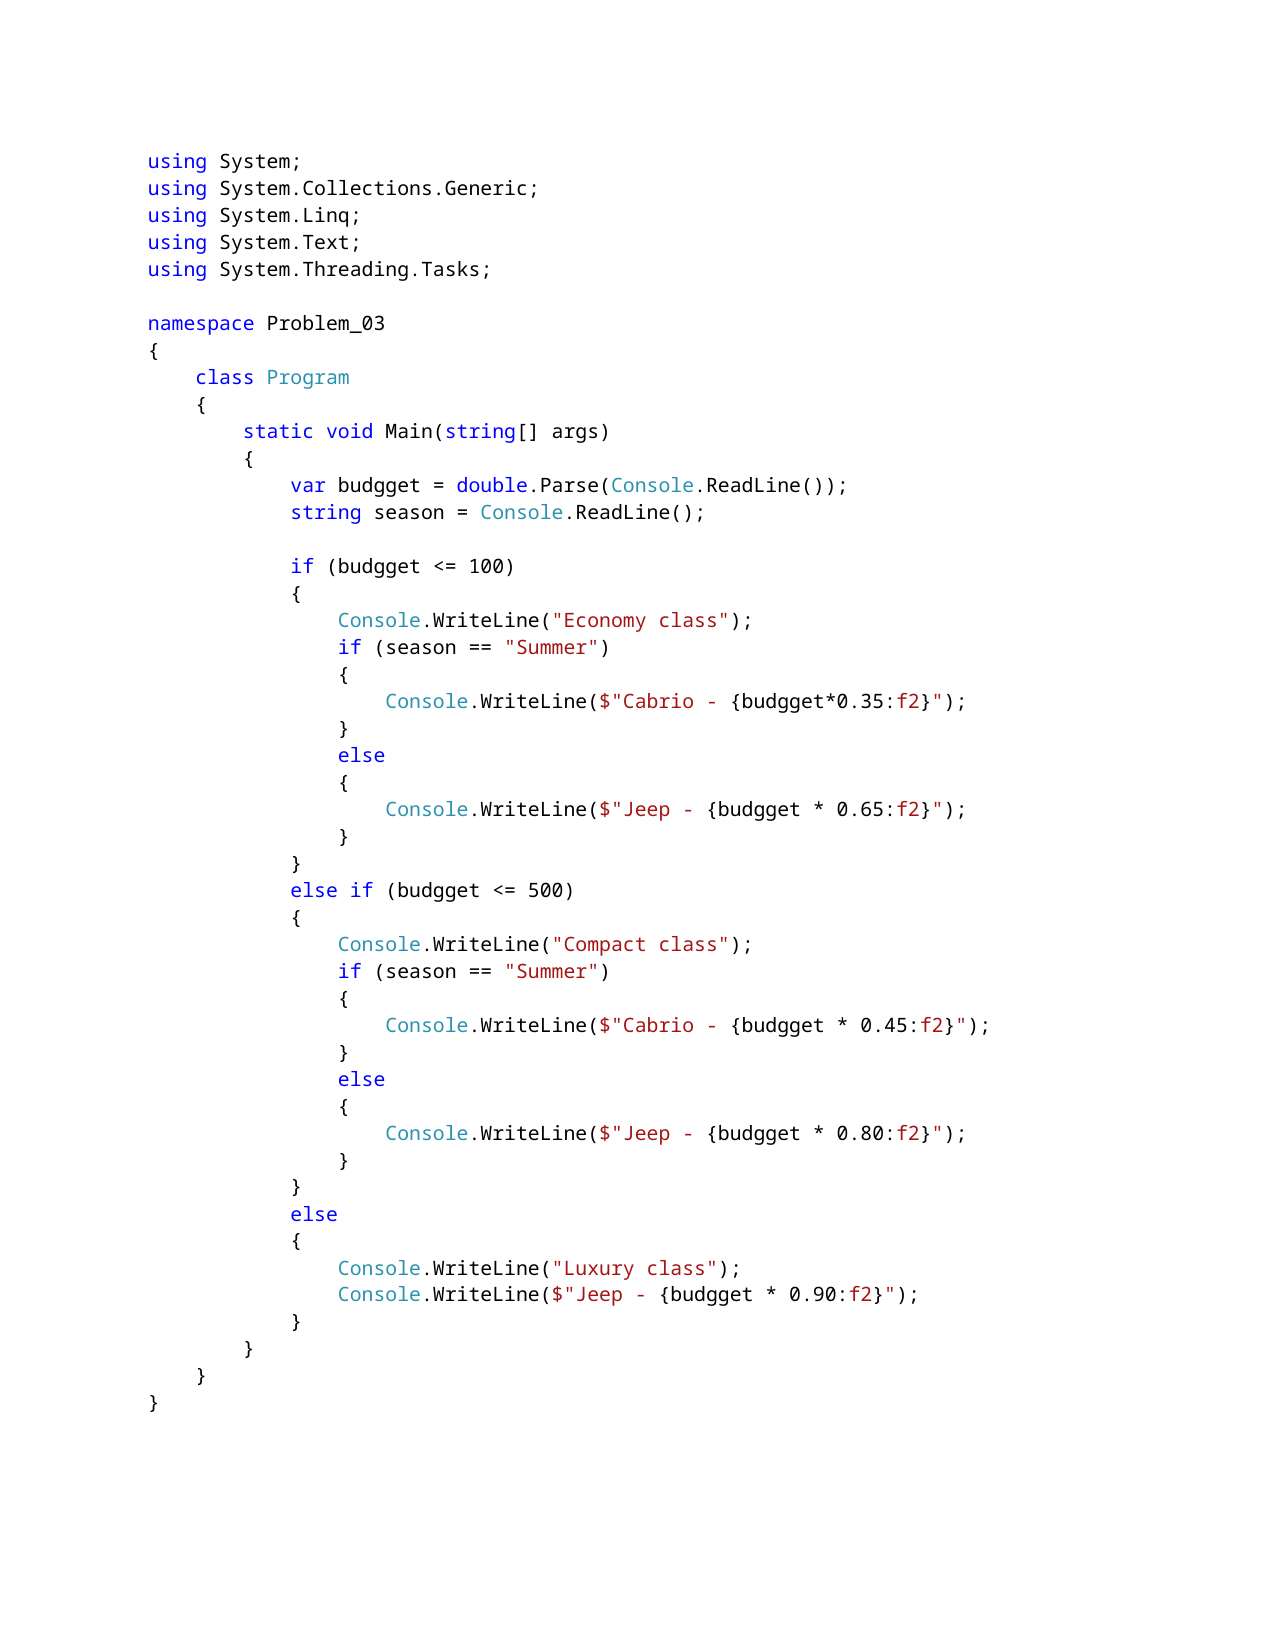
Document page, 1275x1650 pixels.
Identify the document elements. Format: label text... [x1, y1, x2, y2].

text using System.Collections.Generic; [148, 174, 1127, 202]
text using System.Threading.Tasks; [148, 256, 1127, 282]
text { [148, 579, 1127, 606]
text { [148, 660, 1127, 687]
text Console.WriteLine($"Jeep - {budgget * 0.65:f2}"); [148, 795, 1127, 822]
text else [148, 741, 1127, 768]
text } [148, 822, 1127, 849]
text else [148, 1200, 1127, 1227]
text using System.Text; [148, 228, 1127, 256]
text { [148, 903, 1127, 930]
text { [148, 1092, 1127, 1119]
text string season = Console.ReadLine(); [148, 498, 1127, 525]
text Console.WriteLine("Economy class"); [148, 606, 1127, 633]
text { [148, 390, 1127, 417]
text Console.WriteLine($"Jeep - {budgget * 0.90:f2}"); [148, 1281, 1127, 1308]
text } [148, 849, 1127, 876]
text } [148, 1389, 1127, 1416]
text else [148, 1065, 1127, 1092]
text } [148, 1038, 1127, 1065]
text if (season == "Summer") [148, 957, 1127, 984]
text { [148, 984, 1127, 1011]
text Console.WriteLine($"Jeep - {budgget * 0.80:f2}"); [148, 1119, 1127, 1146]
text Console.WriteLine("Compact class"); [148, 930, 1127, 957]
text } [148, 1173, 1127, 1200]
text var budgget = double.Parse(Console.ReadLine()); [148, 471, 1127, 498]
text namespace Problem_03 [148, 309, 1127, 336]
text Console.WriteLine($"Cabrio - {budgget*0.35:f2}"); [148, 687, 1127, 714]
text using System.Linq; [148, 202, 1127, 228]
text } [148, 714, 1127, 741]
text } [148, 1362, 1127, 1389]
text { [148, 336, 1127, 363]
text { [148, 444, 1127, 471]
text class Program [148, 363, 1127, 390]
text static void Main(string[] args) [148, 417, 1127, 444]
text { [148, 768, 1127, 795]
text if (season == "Summer") [148, 633, 1127, 660]
text Console.WriteLine($"Cabrio - {budgget * 0.45:f2}"); [148, 1011, 1127, 1038]
text } [148, 1308, 1127, 1335]
text } [148, 1335, 1127, 1362]
text using System; [148, 148, 1127, 174]
text else if (budgget <= 500) [148, 876, 1127, 903]
text Console.WriteLine("Luxury class"); [148, 1254, 1127, 1281]
text } [148, 1146, 1127, 1173]
text if (budgget <= 100) [148, 552, 1127, 579]
text { [148, 1227, 1127, 1254]
